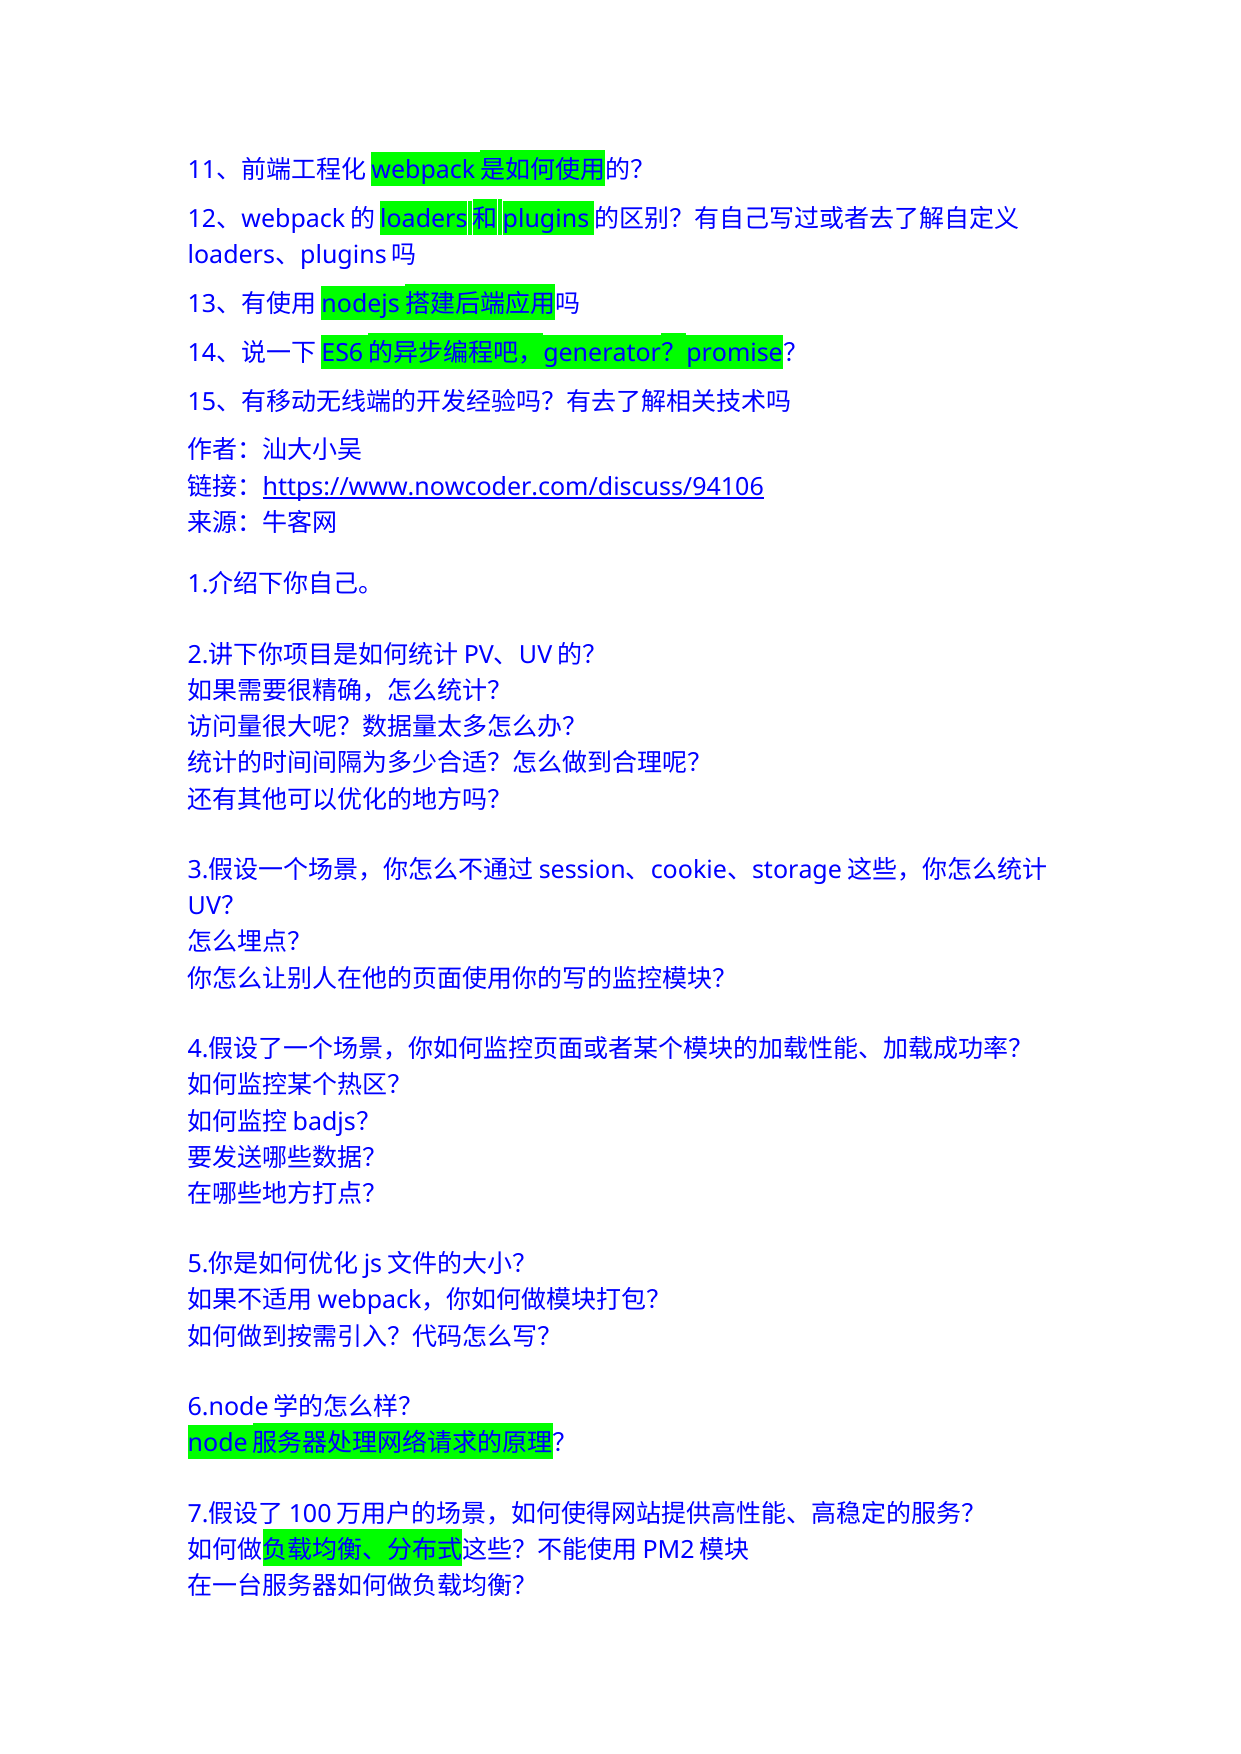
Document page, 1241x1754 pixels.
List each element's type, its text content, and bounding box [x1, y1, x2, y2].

text 13、有使用nodejs搭建后端应用吗 [555, 284, 1053, 320]
text 统计的时间间隔为多少合适？怎么做到合理呢？ [187, 743, 1053, 779]
text 5.你是如何优化js文件的大小？ [187, 1244, 1053, 1280]
text 7.假设了100万用户的场景，如何使得网站提供高性能、高稳定的服务？ [187, 1493, 1053, 1529]
text 要发送哪些数据？ [187, 1137, 1053, 1173]
text 在一台服务器如何做负载均衡？ [187, 1566, 1053, 1602]
text 14、说一下ES6的异步编程吧，generator？promise？ [187, 332, 1053, 369]
text 在哪些地方打点？ [187, 1173, 1053, 1210]
text 11、前端工程化webpack是如何使用的？ [187, 150, 480, 186]
text 如何监控某个热区？ [187, 1065, 1053, 1101]
text 你怎么让别人在他的页面使用你的写的监控模块？ [187, 958, 1053, 994]
text 还有其他可以优化的地方吗？ [187, 779, 1053, 815]
text 如果不适用webpack，你如何做模块打包？ [187, 1280, 1053, 1316]
text 如果需要很精确，怎么统计？ [187, 670, 1053, 707]
text 如何监控badjs？ [187, 1101, 1053, 1137]
text 6.node学的怎么样？ [187, 1387, 1053, 1423]
text node服务器处理网络请求的原理？ [553, 1423, 1053, 1459]
text 作者：汕大小吴 链接：https://www.nowcoder.com/discuss/94106 来源：牛客网 [187, 430, 1053, 539]
text 3.假设一个场景，你怎么不通过session、cookie、storage这些，你怎么统计UV？ [187, 849, 1053, 922]
text 12、webpack的loaders和plugins的区别？有自己写过或者去了解自定义loaders、plugins吗 [187, 199, 1053, 271]
text 如何做负载均衡、分布式这些？不能使用PM2模块 [462, 1529, 1053, 1566]
text 13、有使用nodejs搭建后端应用吗 [187, 284, 405, 320]
text 如何做到按需引入？代码怎么写？ [187, 1316, 1053, 1352]
text 2.讲下你项目是如何统计PV、UV的？ [187, 634, 1053, 670]
text 访问量很大呢？数据量太多怎么办？ [187, 707, 1053, 743]
text 11、前端工程化webpack是如何使用的？ [605, 150, 1053, 186]
text 如何做负载均衡、分布式这些？不能使用PM2模块 [187, 1529, 263, 1566]
text 15、有移动无线端的开发经验吗？有去了解相关技术吗 [187, 381, 1053, 417]
text 怎么埋点？ [187, 922, 1053, 958]
text 4.假设了一个场景，你如何监控页面或者某个模块的加载性能、加载成功率？ [187, 1028, 1053, 1065]
text 1.介绍下你自己。 [187, 564, 1053, 600]
